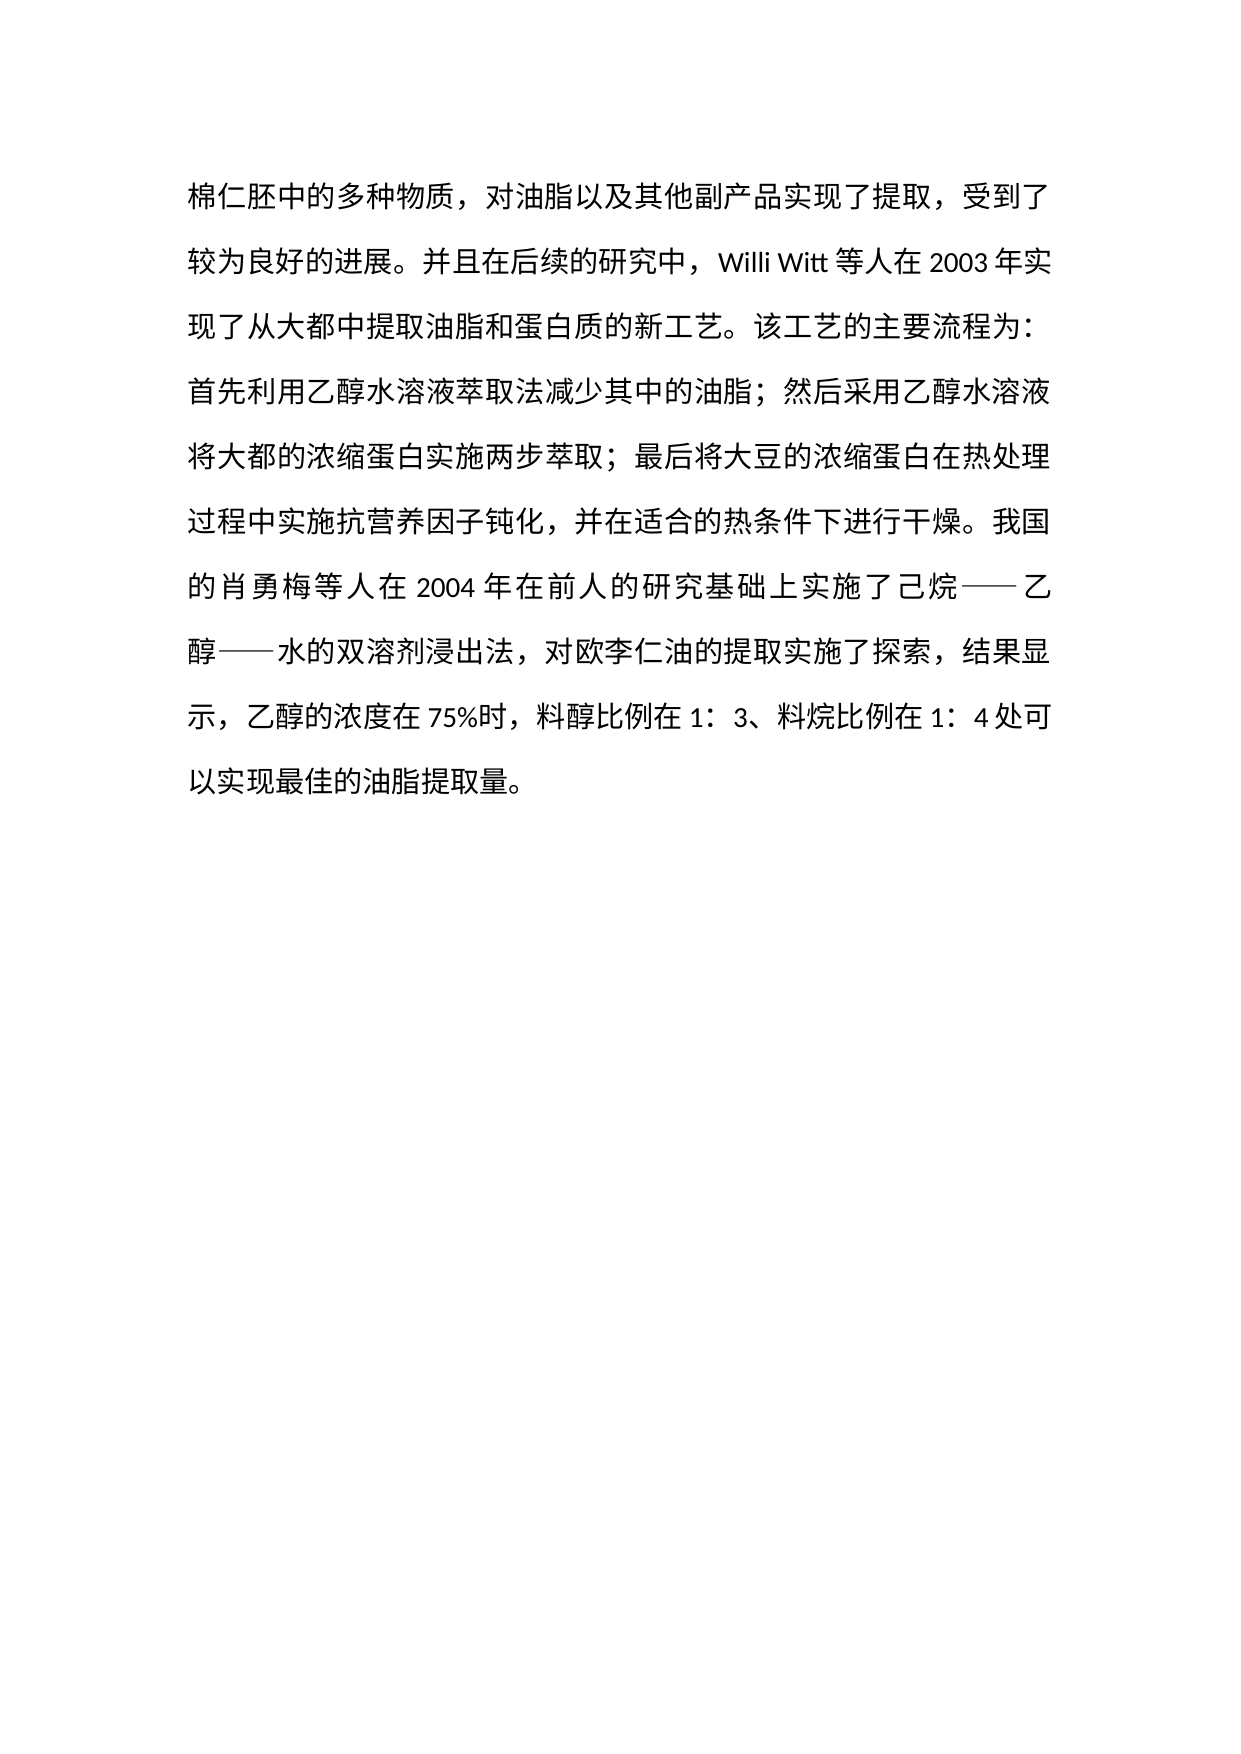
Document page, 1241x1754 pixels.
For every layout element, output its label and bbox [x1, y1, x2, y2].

text [187, 162, 1053, 812]
